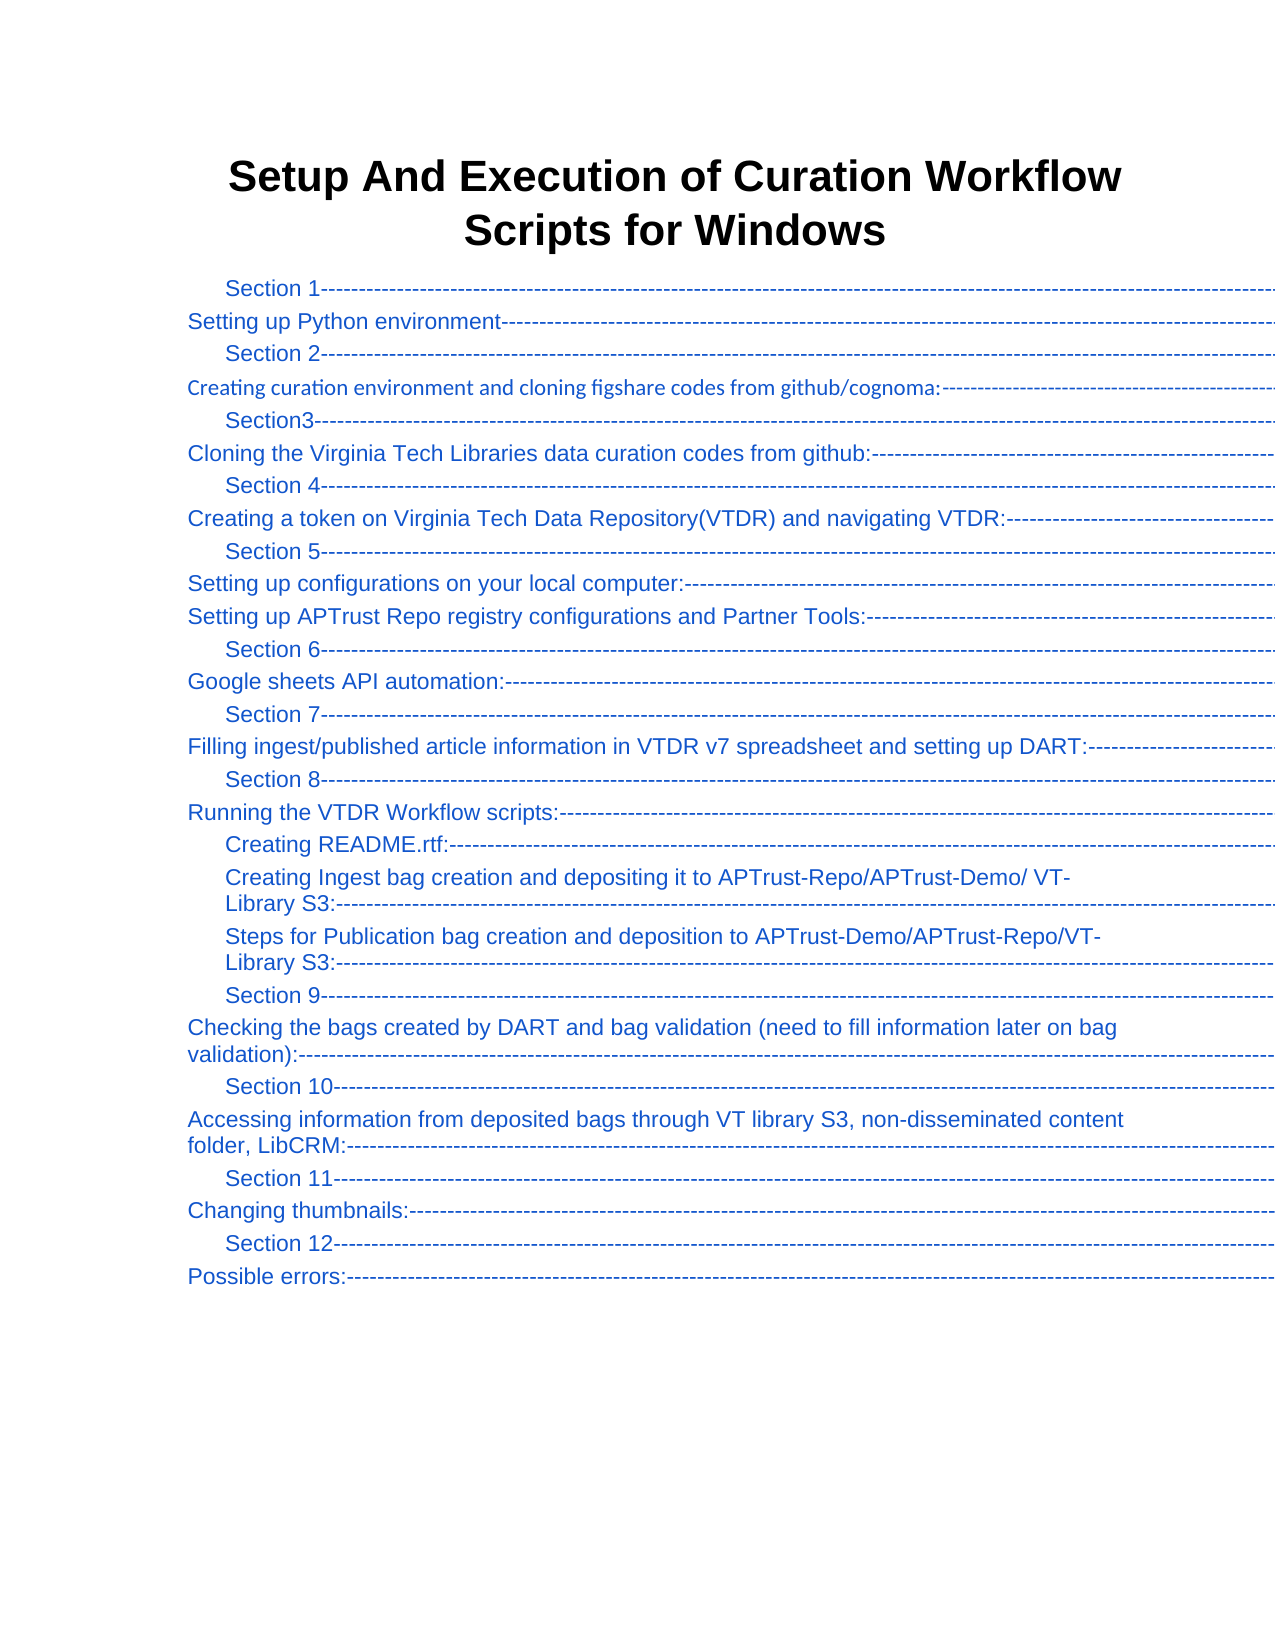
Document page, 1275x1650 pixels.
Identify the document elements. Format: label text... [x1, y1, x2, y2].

text Setup And Execution of Curation Workflow Scripts for Windows [225, 150, 1125, 254]
